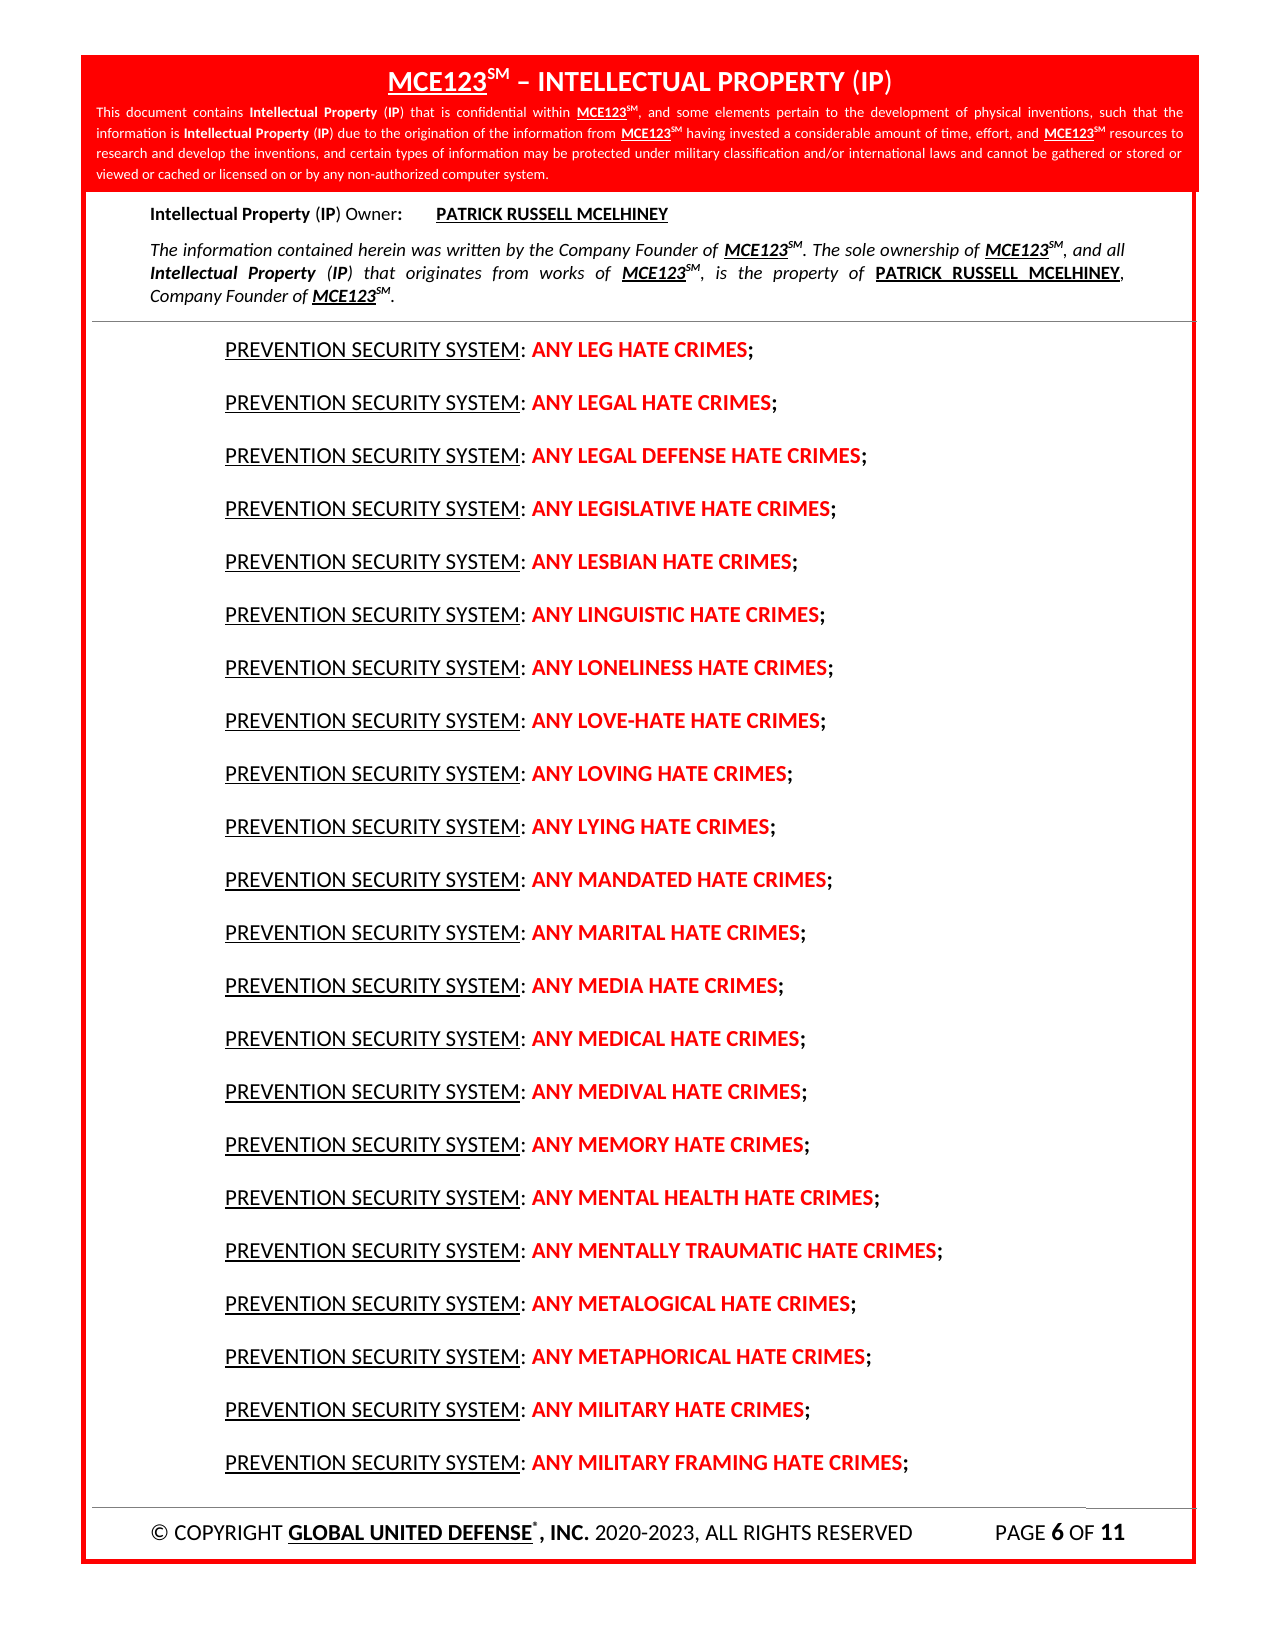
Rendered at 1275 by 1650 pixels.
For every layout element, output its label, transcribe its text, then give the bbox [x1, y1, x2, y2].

text PREVENTION SECURITY SYSTEM: ANY MEDICAL HATE CRIMES; [187, 1024, 1125, 1052]
text PREVENTION SECURITY SYSTEM: ANY LEG HATE CRIMES; [187, 335, 1125, 363]
text PREVENTION SECURITY SYSTEM: ANY LINGUISTIC HATE CRIMES; [187, 600, 1125, 628]
text PREVENTION SECURITY SYSTEM: ANY MILITARY FRAMING HATE CRIMES; [187, 1448, 1125, 1476]
text PREVENTION SECURITY SYSTEM: ANY MILITARY HATE CRIMES; [187, 1395, 1125, 1423]
text PREVENTION SECURITY SYSTEM: ANY MEDIA HATE CRIMES; [187, 971, 1125, 999]
text PREVENTION SECURITY SYSTEM: ANY MARITAL HATE CRIMES; [187, 918, 1125, 946]
text PREVENTION SECURITY SYSTEM: ANY MEMORY HATE CRIMES; [187, 1130, 1125, 1158]
text PREVENTION SECURITY SYSTEM: ANY LYING HATE CRIMES; [187, 812, 1125, 840]
text PREVENTION SECURITY SYSTEM: ANY LOVING HATE CRIMES; [187, 759, 1125, 787]
text PREVENTION SECURITY SYSTEM: ANY MANDATED HATE CRIMES; [187, 865, 1125, 893]
text PREVENTION SECURITY SYSTEM: ANY METAPHORICAL HATE CRIMES; [187, 1342, 1125, 1370]
text PREVENTION SECURITY SYSTEM: ANY METALOGICAL HATE CRIMES; [187, 1289, 1125, 1317]
text PREVENTION SECURITY SYSTEM: ANY LEGISLATIVE HATE CRIMES; [187, 494, 1125, 522]
text PREVENTION SECURITY SYSTEM: ANY LONELINESS HATE CRIMES; [187, 653, 1125, 681]
text PREVENTION SECURITY SYSTEM: ANY LESBIAN HATE CRIMES; [187, 547, 1125, 575]
text PREVENTION SECURITY SYSTEM: ANY MENTALLY TRAUMATIC HATE CRIMES; [187, 1236, 1125, 1264]
text PREVENTION SECURITY SYSTEM: ANY MENTAL HEALTH HATE CRIMES; [187, 1183, 1125, 1211]
text PREVENTION SECURITY SYSTEM: ANY MEDIVAL HATE CRIMES; [187, 1077, 1125, 1105]
text PREVENTION SECURITY SYSTEM: ANY LEGAL HATE CRIMES; [187, 388, 1125, 416]
text PREVENTION SECURITY SYSTEM: ANY LEGAL DEFENSE HATE CRIMES; [187, 441, 1125, 469]
text PREVENTION SECURITY SYSTEM: ANY LOVE-HATE HATE CRIMES; [187, 706, 1125, 734]
